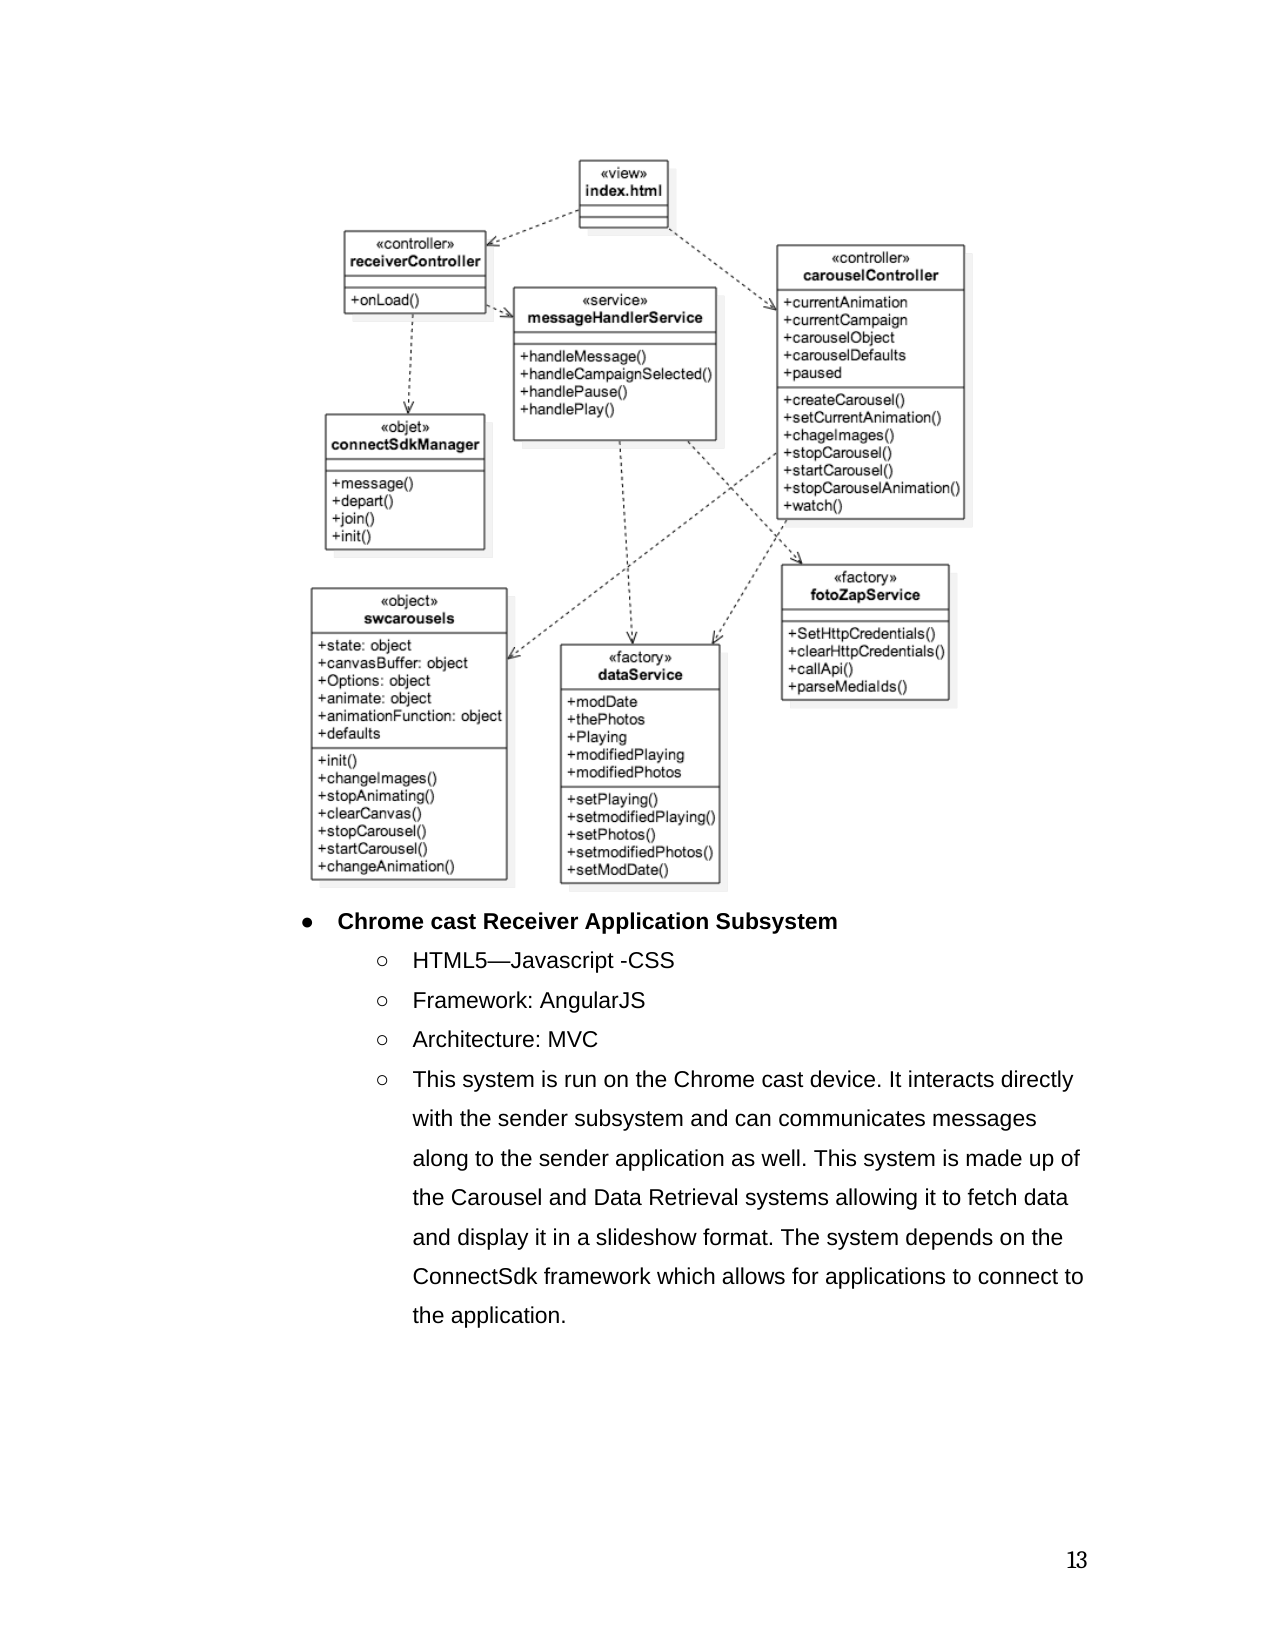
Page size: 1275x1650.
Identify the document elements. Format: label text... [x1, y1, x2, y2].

list Architecture: MVC [375, 1026, 1087, 1052]
picture [300, 150, 976, 895]
list HTML5—Javascript -CSS [375, 947, 1087, 973]
list This system is run on the Chrome cast device. It interacts directly with the sender subsystem and can communicates messages along to the sender application as well. This system is made up of the Carousel and Data Retrieval systems allowing it to fetch data and display it in a slideshow format. The system depends on the ConnectSdk framework which allows for applications to connect to the application. [375, 1066, 1087, 1329]
list Framework: AngularJS [375, 987, 1087, 1013]
list Chrome cast Receiver Application Subsystem [300, 908, 1087, 934]
